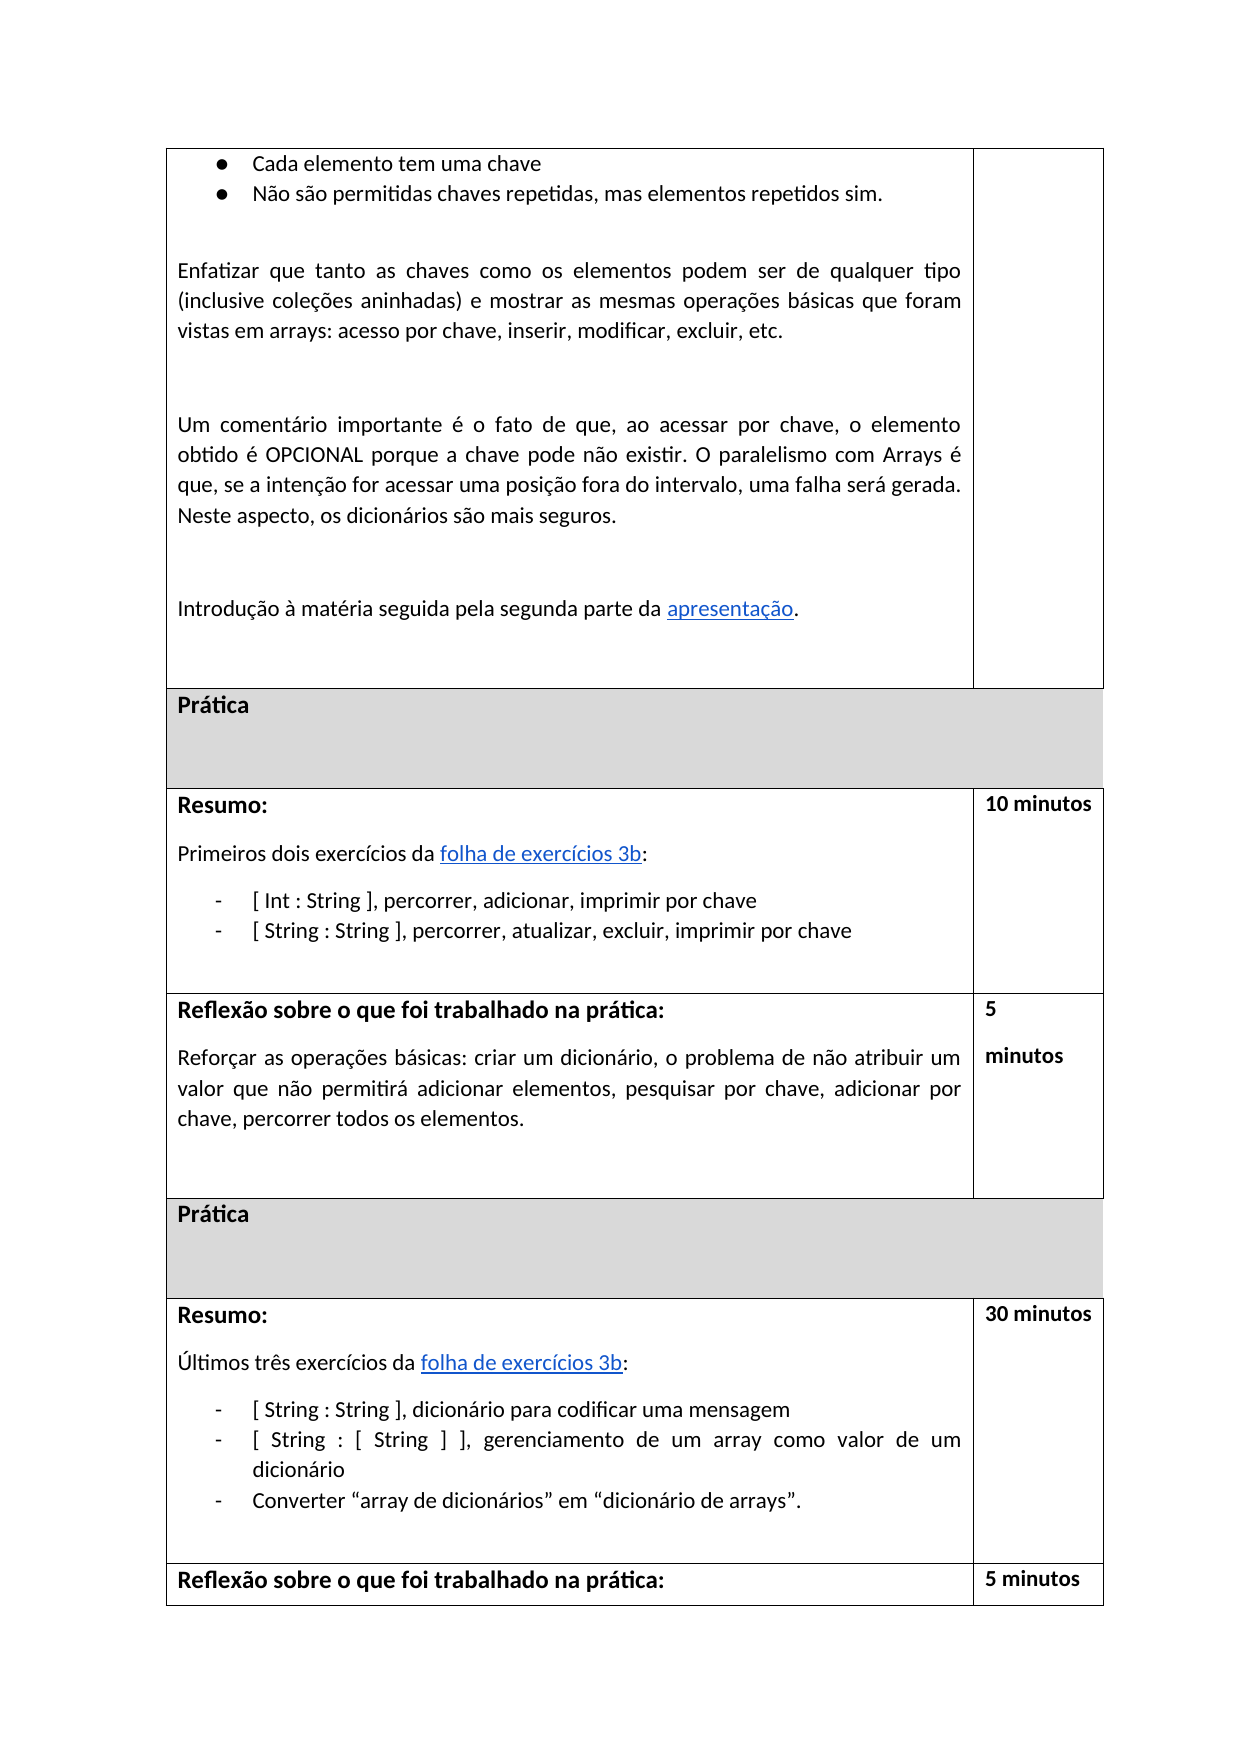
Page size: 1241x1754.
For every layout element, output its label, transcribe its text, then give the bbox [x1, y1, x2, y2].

table_cell 10 minutos [974, 789, 1103, 993]
table_cell 5 minutos [974, 994, 1103, 1198]
table_cell Prática [167, 689, 1103, 788]
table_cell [167, 1564, 973, 1605]
table_cell Resumo: Primeiros dois exercícios da folha de exercícios 3b: [ Int : String ], percorrer, adicionar, imprimir por chave [ String : String ], percorrer, atualizar, excluir, imprimir por chave [167, 789, 973, 993]
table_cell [167, 149, 973, 688]
table_cell 30 minutos [974, 1299, 1103, 1563]
table_cell 5 minutos [974, 1564, 1103, 1605]
table_cell Prática [167, 1199, 1103, 1298]
table_cell Resumo: Últimos três exercícios da folha de exercícios 3b: [ String : String ], dicionário para codificar uma mensagem [ String : [ String ] ], gerenciamento de um array como valor de um dicionário Converter “array de dicionários” em “dicionário de arrays”. [167, 1299, 973, 1563]
table_cell Reflexão sobre o que foi trabalhado na prática: Reforçar as operações básicas: criar um dicionário, o problema de não atribuir um valor que não permitirá adicionar elementos, pesquisar por chave, adicionar por chave, percorrer todos os elementos. [167, 994, 973, 1198]
